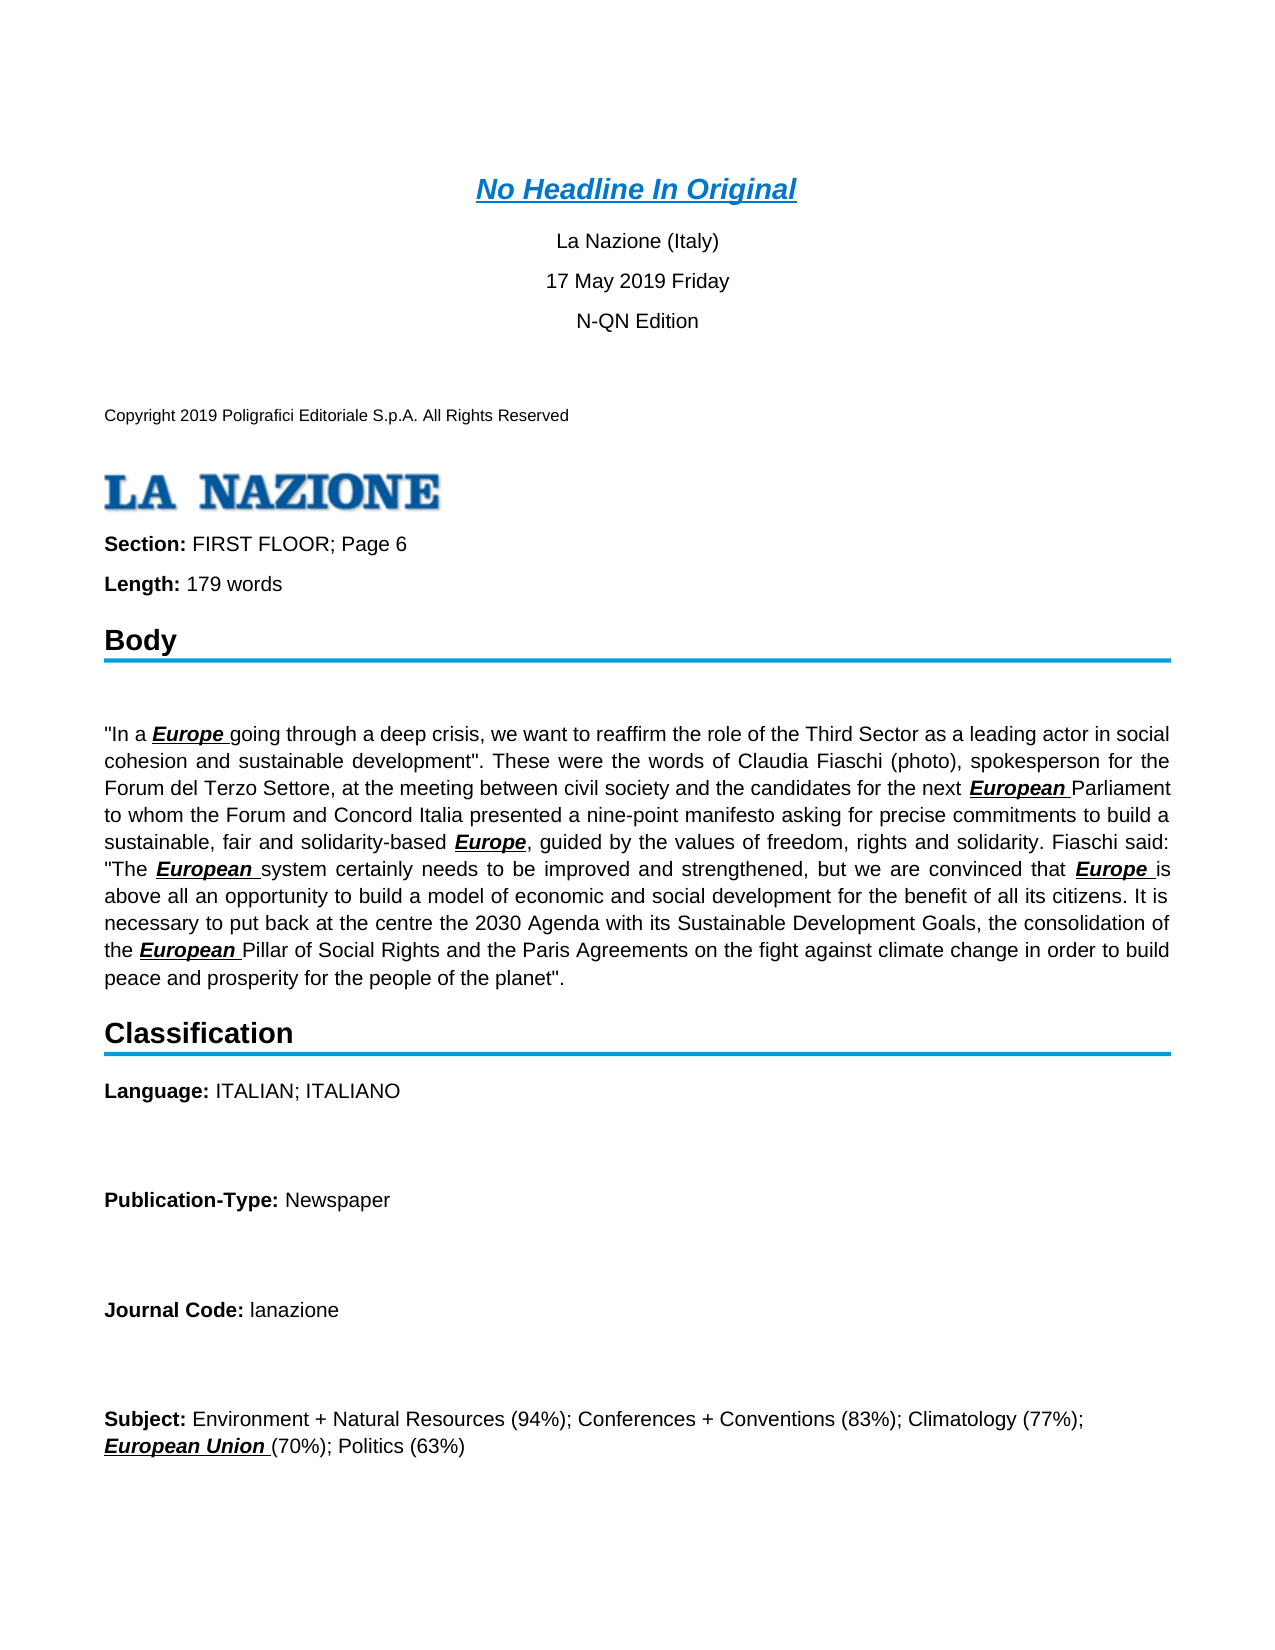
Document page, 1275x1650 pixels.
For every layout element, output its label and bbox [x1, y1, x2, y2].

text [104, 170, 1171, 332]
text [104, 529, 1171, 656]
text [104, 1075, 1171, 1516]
picture [104, 466, 442, 517]
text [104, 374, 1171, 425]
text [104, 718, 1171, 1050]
